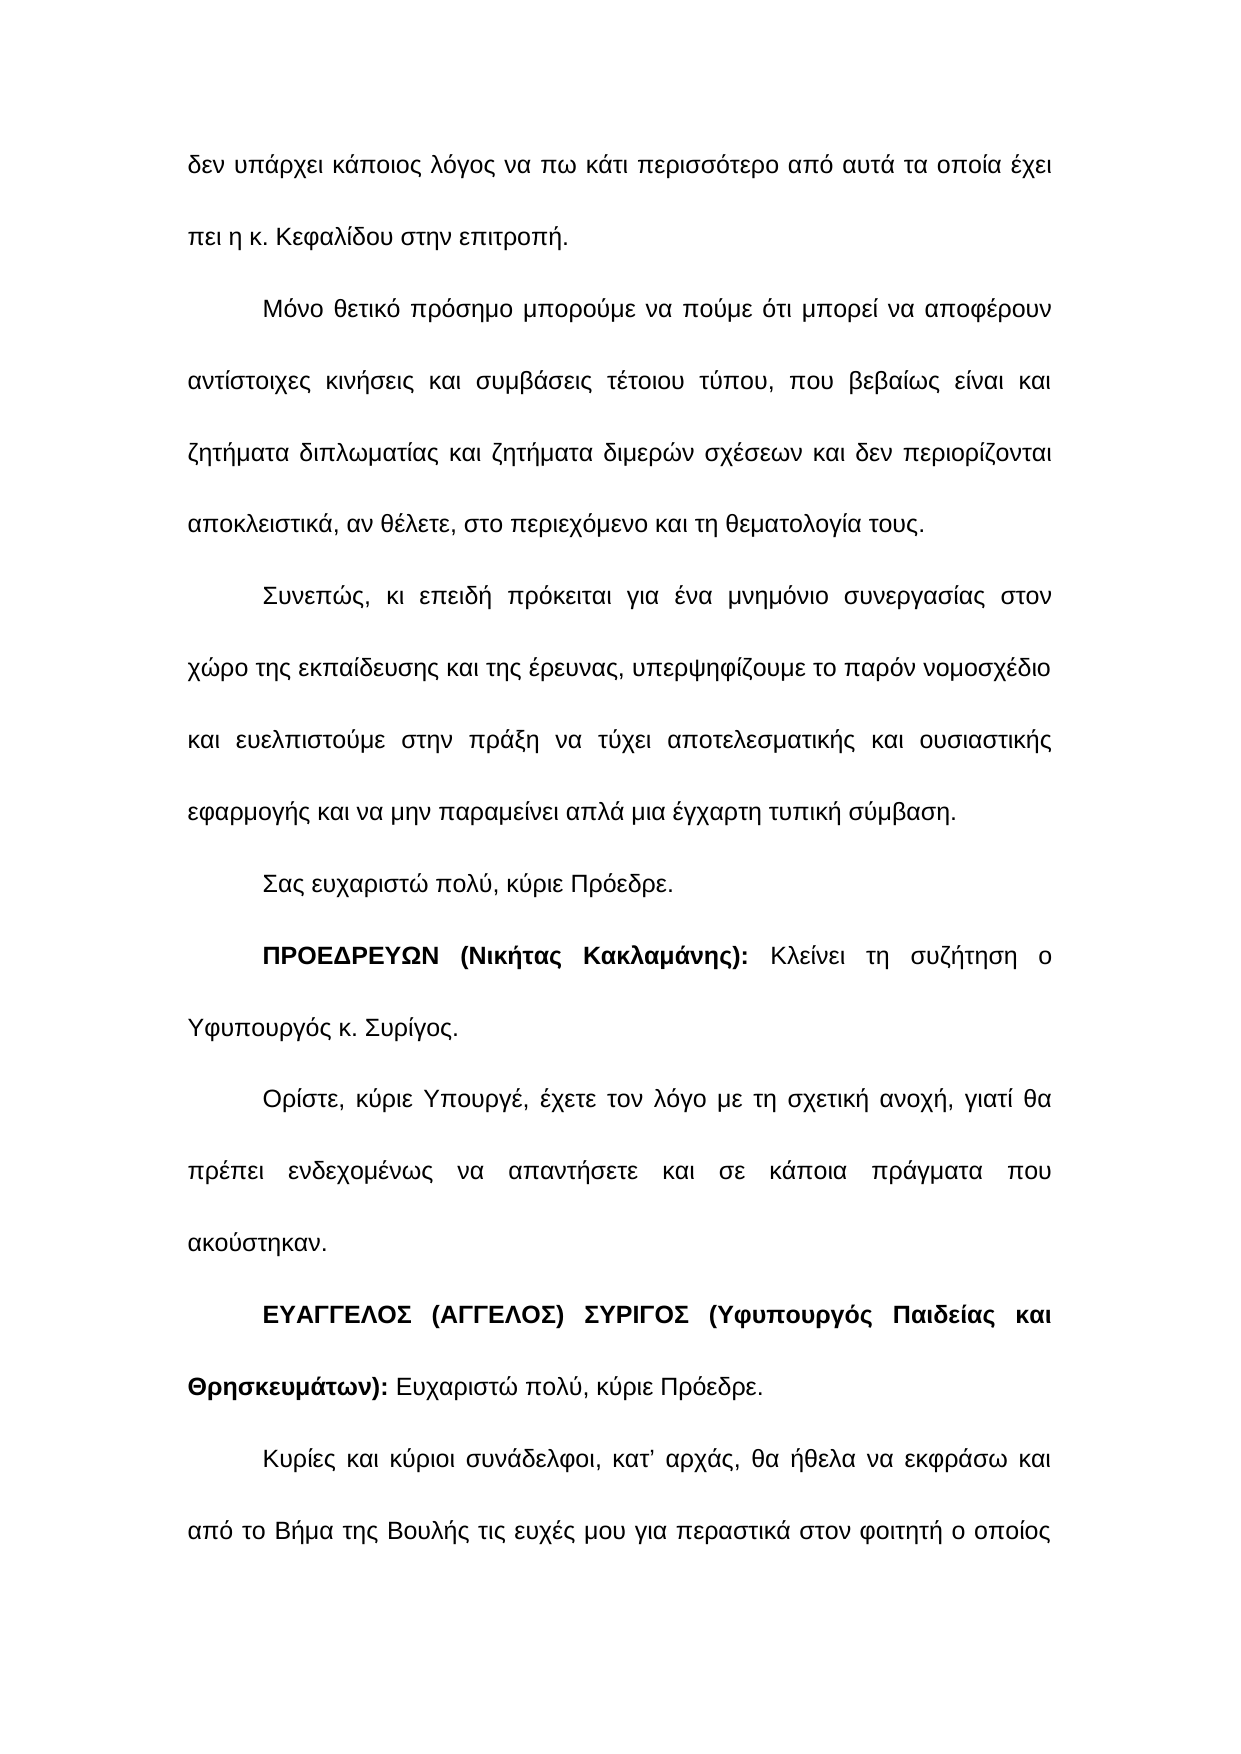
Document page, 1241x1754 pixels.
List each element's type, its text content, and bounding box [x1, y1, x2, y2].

text Συνεπώς, κι επειδή πρόκειται για ένα μνημόνιο συνεργασίας στον χώρο της εκπαίδευσης και της έρευνας, υπερψηφίζουμε το παρόν νομοσχέδιο και ευελπιστούμε στην πράξη να τύχει αποτελεσματικής και ουσιαστικής εφαρμογής και να μην παραμείνει απλά μια έγχαρτη τυπική σύμβαση. [187, 581, 1053, 826]
text ΕΥΑΓΓΕΛΟΣ (ΑΓΓΕΛΟΣ) ΣΥΡΙΓΟΣ (Υφυπουργός Παιδείας και Θρησκευμάτων): Ευχαριστώ πολύ, κύριε Πρόεδρε. [187, 1300, 1053, 1401]
text Μόνο θετικό πρόσημο μπορούμε να πούμε ότι μπορεί να αποφέρουν αντίστοιχες κινήσεις και συμβάσεις τέτοιου τύπου, που βεβαίως είναι και ζητήματα διπλωματίας και ζητήματα διμερών σχέσεων και δεν περιορίζονται αποκλειστικά, αν θέλετε, στο περιεχόμενο και τη θεματολογία τους. [187, 294, 1053, 538]
text Ορίστε, κύριε Υπουργέ, έχετε τον λόγο με τη σχετική ανοχή, γιατί θα πρέπει ενδεχομένως να απαντήσετε και σε κάποια πράγματα που ακούστηκαν. [187, 1084, 1053, 1257]
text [187, 150, 1053, 251]
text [187, 1444, 1053, 1544]
text Σας ευχαριστώ πολύ, κύριε Πρόεδρε. [187, 869, 1053, 897]
text ΠΡΟΕΔΡΕΥΩΝ (Νικήτας Κακλαμάνης): Κλείνει τη συζήτηση ο Υφυπουργός κ. Συρίγος. [187, 941, 1053, 1041]
